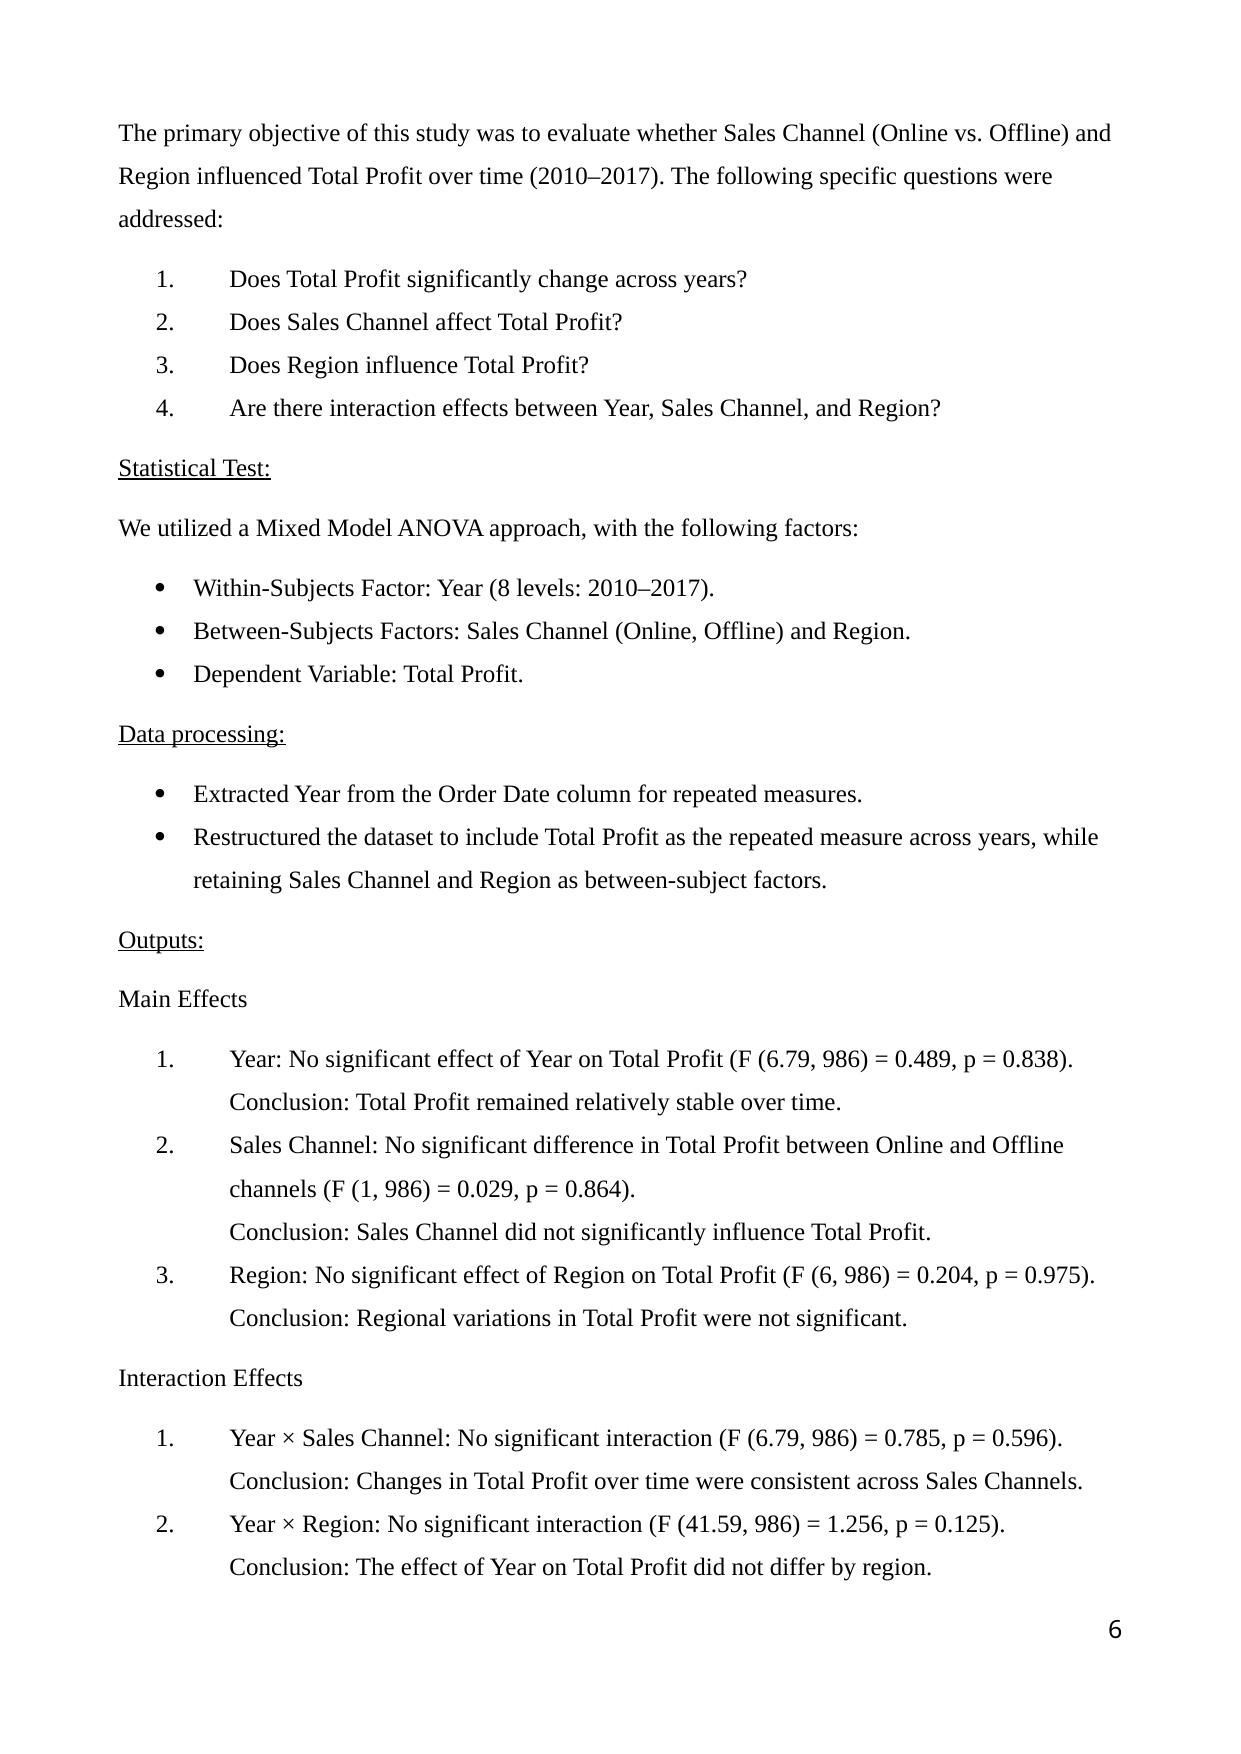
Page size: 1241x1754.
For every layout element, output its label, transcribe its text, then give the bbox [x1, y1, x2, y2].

list Region: No significant effect of Region on Total Profit (F (6, 986) = 0.204, p = 0.975). Conclusion: Regional variations in Total Profit were not significant. [156, 1260, 1122, 1332]
list Are there interaction effects between Year, Sales Channel, and Region? [156, 393, 1122, 422]
text Main Effects [118, 984, 1122, 1013]
text Statistical Test: [118, 453, 1122, 482]
text We utilized a Mixed Model ANOVA approach, with the following factors: [118, 513, 1122, 542]
text Interaction Effects [118, 1363, 1122, 1392]
list Year × Sales Channel: No significant interaction (F (6.79, 986) = 0.785, p = 0.596). Conclusion: Changes in Total Profit over time were consistent across Sales Channels. [156, 1423, 1122, 1494]
list Restructured the dataset to include Total Profit as the repeated measure across years, while retaining Sales Channel and Region as between-subject factors. [156, 822, 1122, 894]
list Sales Channel: No significant difference in Total Profit between Online and Offline channels (F (1, 986) = 0.029, p = 0.864). Conclusion: Sales Channel did not significantly influence Total Profit. [156, 1131, 1122, 1246]
list Within-Subjects Factor: Year (8 levels: 2010–2017). [156, 573, 1122, 602]
text The primary objective of this study was to evaluate whether Sales Channel (Online vs. Offline) and Region influenced Total Profit over time (2010–2017). The following specific questions were addressed: [118, 118, 1122, 233]
list Does Sales Channel affect Total Profit? [156, 307, 1122, 336]
list Year × Region: No significant interaction (F (41.59, 986) = 1.256, p = 0.125). Conclusion: The effect of Year on Total Profit did not differ by region. [156, 1509, 1122, 1581]
text Data processing: [118, 719, 1122, 748]
list Year: No significant effect of Year on Total Profit (F (6.79, 986) = 0.489, p = 0.838). Conclusion: Total Profit remained relatively stable over time. [156, 1044, 1122, 1116]
list Dependent Variable: Total Profit. [156, 659, 1122, 688]
list Extracted Year from the Order Date column for repeated measures. [156, 779, 1122, 807]
list Does Total Profit significantly change across years? [156, 264, 1122, 293]
text Outputs: [118, 925, 1122, 953]
list Does Region influence Total Profit? [156, 350, 1122, 379]
list Between-Subjects Factors: Sales Channel (Online, Offline) and Region. [156, 616, 1122, 645]
